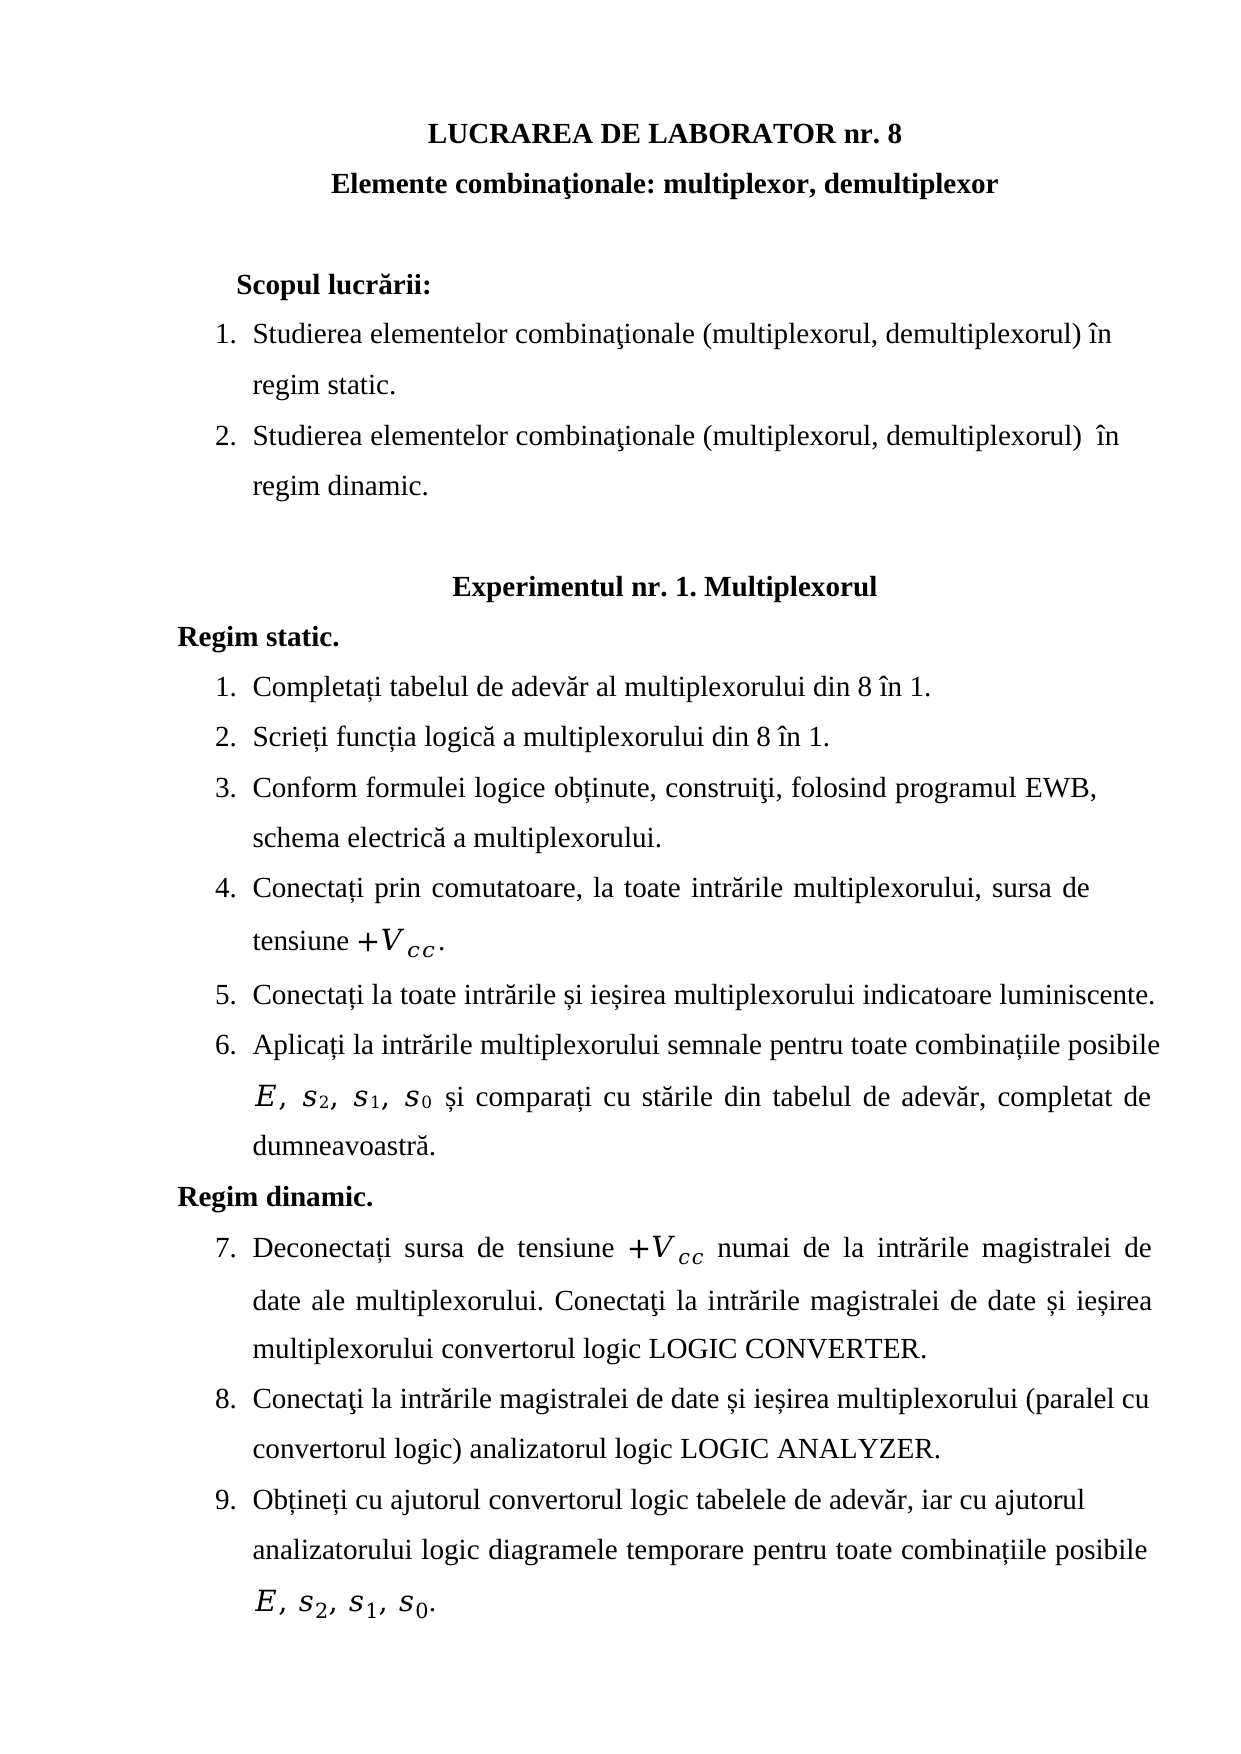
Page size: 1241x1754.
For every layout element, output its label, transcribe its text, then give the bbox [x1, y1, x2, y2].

subtitle Scopul lucrării: [236, 267, 1163, 301]
text Regim static. [176, 619, 341, 653]
list Scrieți funcția logică a multiplexorului din 8 în 1. [215, 719, 1163, 753]
list Conectați la toate intrările și ieșirea multiplexorului indicatoare luminiscente. [215, 981, 1163, 1010]
subtitle Experimentul nr. 1. Multiplexorul [426, 569, 903, 603]
list Studierea elementelor combinaţionale (multiplexorul, demultiplexorul) în regim static. [215, 317, 1152, 401]
list Conectaţi la intrările magistralei de date și ieșirea multiplexorului (paralel cu convertorul logic) analizatorul logic LOGIC ANALYZER. [215, 1381, 1152, 1465]
list Deconectați sursa de tensiune +𝑉𝑐𝑐 numai de la intrările magistralei de date ale multiplexorului. Conectaţi la intrările magistralei de date și ieșirea multiplexorului convertorul logic LOGIC CONVERTER. [215, 1229, 1152, 1364]
list Conectați prin comutatoare, la toate intrările multiplexorului, sursa de tensiune +𝑉𝑐𝑐. [215, 870, 1152, 961]
list Aplicați la intrările multiplexorului semnale pentru toate combinațiile posibile [215, 1027, 1163, 1060]
list Conform formulei logice obținute, construiţi, folosind programul EWB, schema electrică a multiplexorului. [215, 770, 1152, 854]
list Studierea elementelor combinaţionale (multiplexorul, demultiplexorul) în regim dinamic. [215, 418, 1153, 502]
text Elemente combinaţionale: multiplexor, demultiplexor [176, 166, 1153, 200]
text 𝐸, 𝑠2, 𝑠1, 𝑠0. [252, 1583, 1163, 1622]
text 𝐸, 𝑠2, 𝑠1, 𝑠0 și comparați cu stările din tabelul de adevăr, completat de dumneavoastră. [252, 1077, 1152, 1162]
subtitle Regim dinamic. [177, 1179, 1163, 1212]
list Obțineți cu ajutorul convertorul logic tabelele de adevăr, iar cu ajutorul analizatorului logic diagramele temporare pentru toate combinațiile posibile [215, 1482, 1152, 1566]
list Completați tabelul de adevăr al multiplexorului din 8 în 1. [215, 669, 1163, 703]
subtitle LUCRAREA DE LABORATOR nr. 8 [426, 116, 903, 149]
